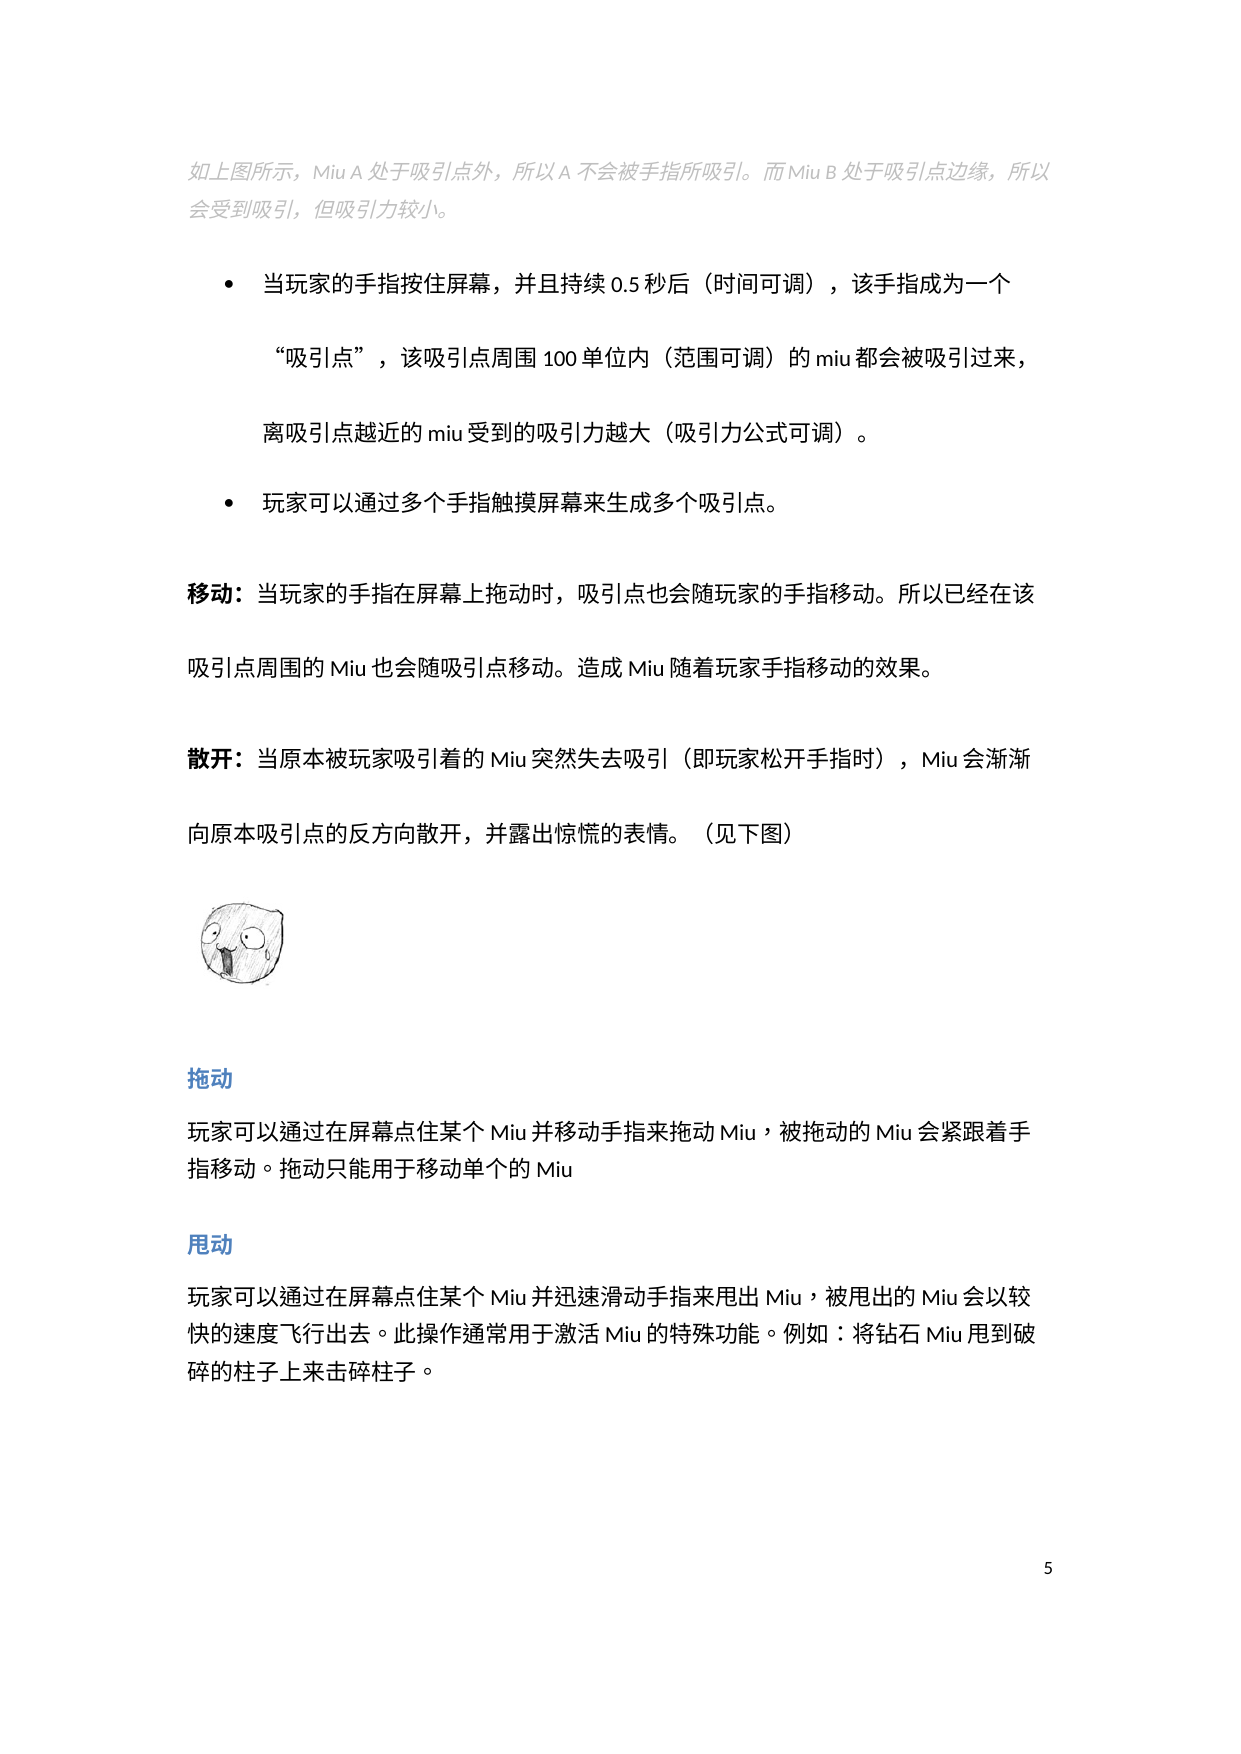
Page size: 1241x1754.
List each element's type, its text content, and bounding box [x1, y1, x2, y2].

subtitle 甩动 [187, 1211, 1053, 1276]
text 散开：当原本被玩家吸引着的Miu突然失去吸引（即玩家松开手指时），Miu会渐渐向原本吸引点的反方向散开，并露出惊慌的表情。（见下图） [187, 725, 1053, 865]
text 移动：当玩家的手指在屏幕上拖动时，吸引点也会随玩家的手指移动。所以已经在该吸引点周围的Miu也会随吸引点移动。造成Miu随着玩家手指移动的效果。 [187, 559, 1053, 699]
list 当玩家的手指按住屏幕，并且持续0.5秒后（时间可调），该手指成为一个“吸引点”，该吸引点周围100单位内（范围可调）的miu都会被吸引过来，离吸引点越近的miu受到的吸引力越大（吸引力公式可调）。 [225, 249, 1053, 464]
text 玩家可以通过在屏幕点住某个Miu并移动手指来拖动Miu，被拖动的Miu会紧跟着手指移动。拖动只能用于移动单个的Miu [187, 1115, 1053, 1185]
subtitle 拖动 [187, 1045, 1053, 1110]
picture [187, 890, 294, 993]
text 如上图所示，Miu A处于吸引点外，所以A不会被手指所吸引。而Miu B处于吸引点边缘，所以会受到吸引，但吸引力较小。 [187, 154, 1053, 224]
list 玩家可以通过多个手指触摸屏幕来生成多个吸引点。 [225, 469, 1053, 534]
text 玩家可以通过在屏幕点住某个Miu并迅速滑动手指来甩出Miu，被甩出的Miu会以较快的速度飞行出去。此操作通常用于激活Miu的特殊功能。例如：将钻石Miu甩到破碎的柱子上来击碎柱子。 [187, 1281, 1053, 1388]
